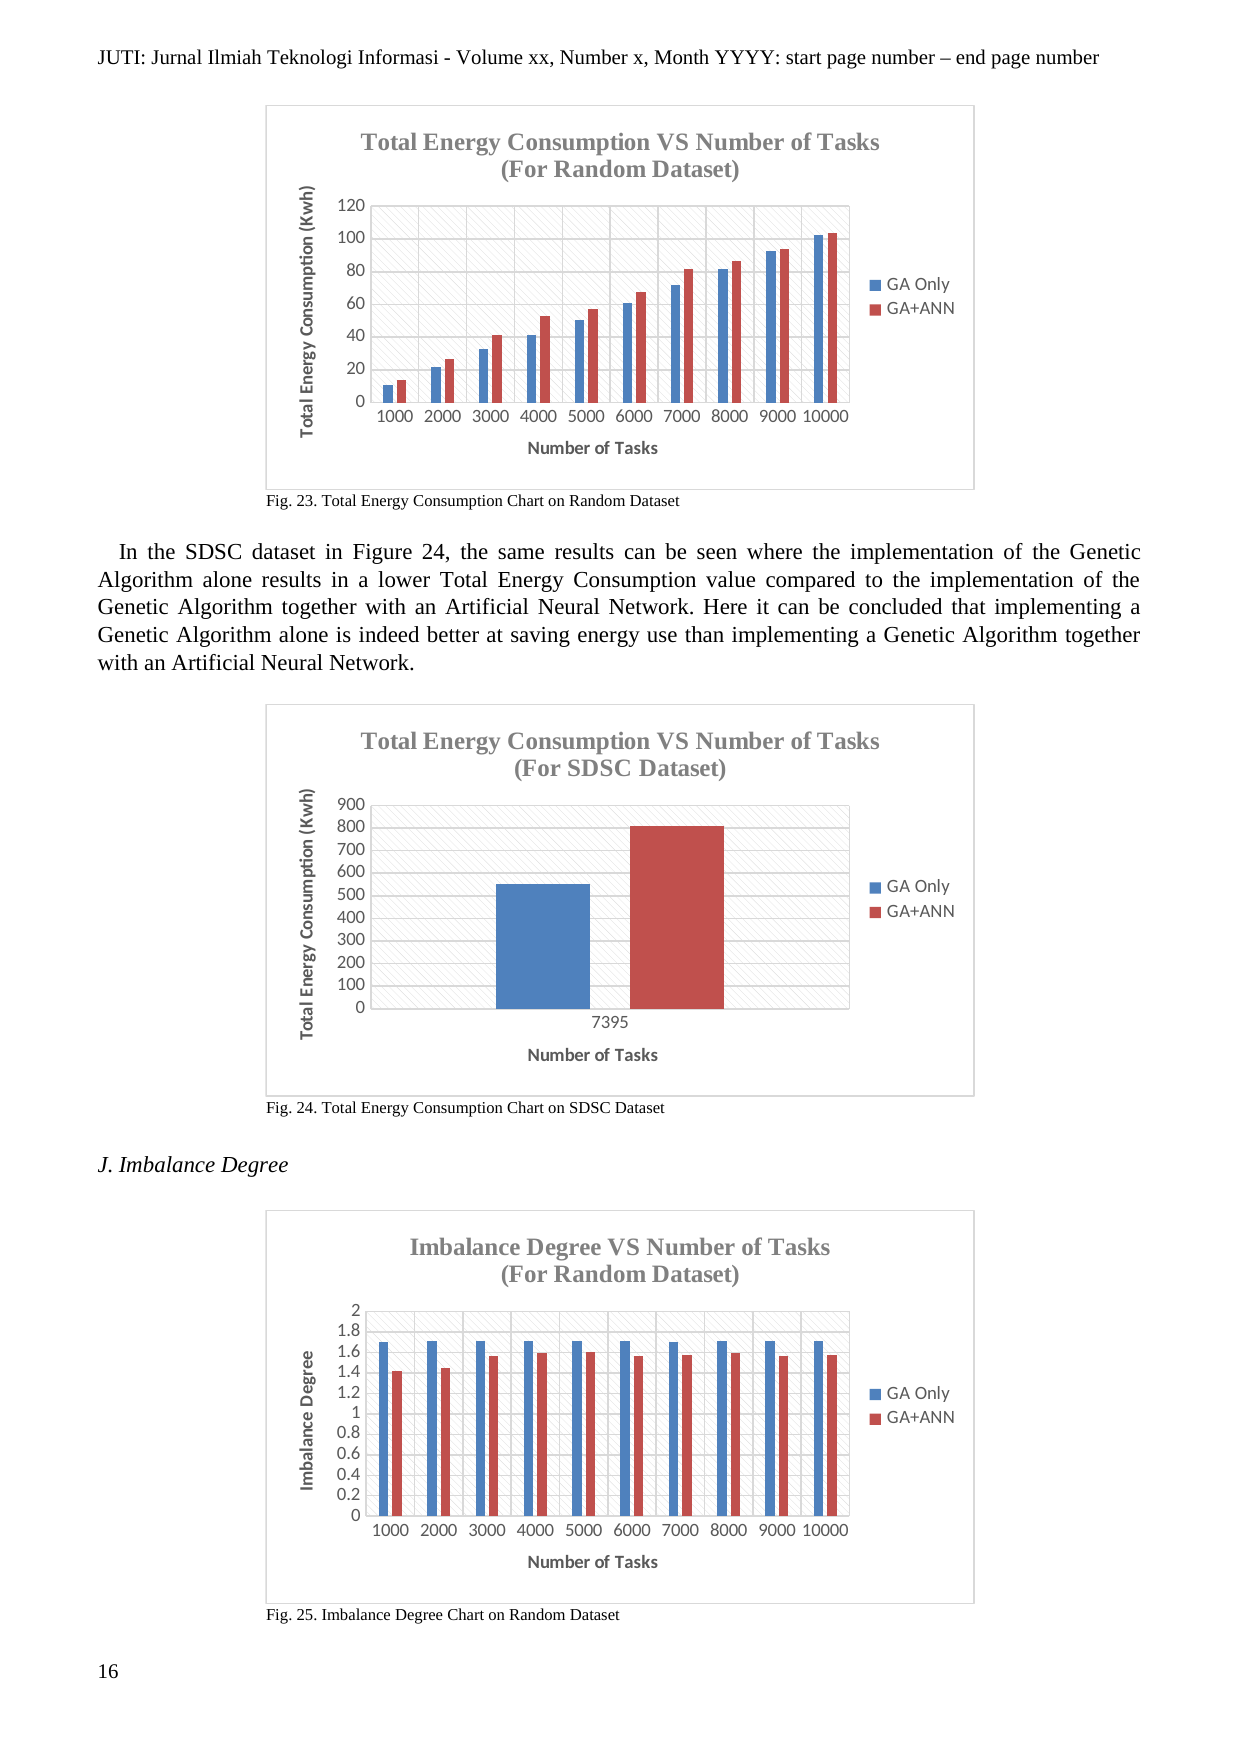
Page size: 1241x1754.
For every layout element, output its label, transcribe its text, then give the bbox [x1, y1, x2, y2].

text Fig. 23. Total Energy Consumption Chart on Random Dataset [245, 491, 1143, 510]
text Fig. 25. Imbalance Degree Chart on Random Dataset [245, 1604, 1143, 1623]
text Fig. 24. Total Energy Consumption Chart on SDSC Dataset [245, 1098, 1143, 1117]
subtitle Imbalance Degree [97, 1151, 1143, 1177]
text In the SDSC dataset in Figure 24, the same results can be seen where the implementation of the Genetic Algorithm alone results in a lower Total Energy Consumption value compared to the implementation of the Genetic Algorithm together with an Artificial Neural Network. Here it can be concluded that implementing a Genetic Algorithm alone is indeed better at saving energy use than implementing a Genetic Algorithm together with an Artificial Neural Network. [97, 538, 1143, 675]
